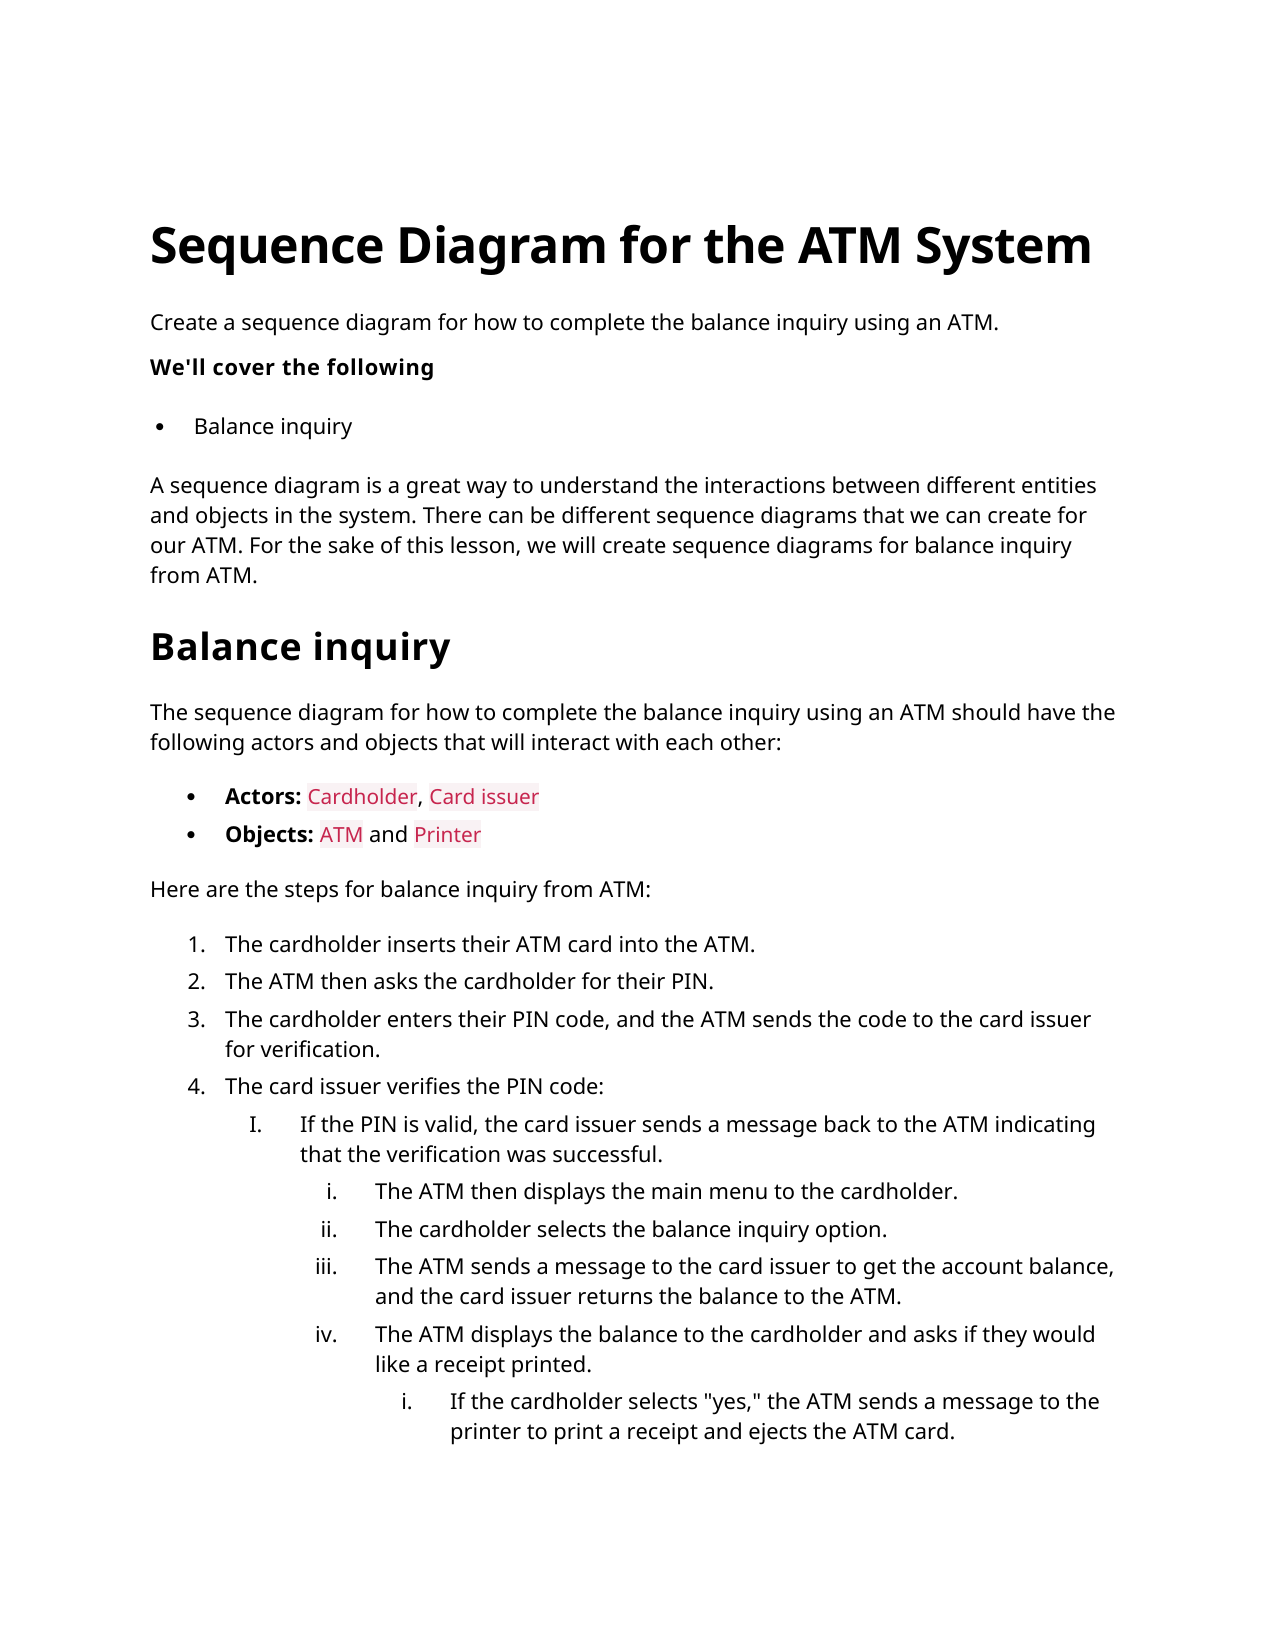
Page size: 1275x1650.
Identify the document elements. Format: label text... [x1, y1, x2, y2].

list Balance inquiry [156, 411, 1125, 441]
text Balance inquiry [150, 621, 1125, 672]
list The ATM displays the balance to the cardholder and asks if they would like a receipt printed. [337, 1319, 1125, 1378]
text Sequence Diagram for the ATM System [150, 210, 1125, 278]
text We'll cover the following [150, 352, 1125, 382]
list The ATM sends a message to the card issuer to get the account balance, and the card issuer returns the balance to the ATM. [337, 1251, 1125, 1311]
list The ATM then displays the main menu to the cardholder. [337, 1176, 1125, 1206]
list Actors: Cardholder, Card issuer [187, 781, 1125, 811]
text Here are the steps for balance inquiry from ATM: [150, 874, 1125, 903]
list The card issuer verifies the PIN code: [187, 1071, 1125, 1101]
list The cardholder enters their PIN code, and the ATM sends the code to the card issuer for verification. [187, 1004, 1125, 1063]
text Create a sequence diagram for how to complete the balance inquiry using an ATM. [150, 307, 1125, 337]
list The cardholder inserts their ATM card into the ATM. [187, 928, 1125, 958]
list Objects: ATM and Printer [187, 819, 1125, 849]
list If the PIN is valid, the card issuer sends a message back to the ATM indicating that the verification was successful. [262, 1109, 1125, 1168]
list The cardholder selects the balance inquiry option. [337, 1214, 1125, 1243]
list If the cardholder selects "yes," the ATM sends a message to the printer to print a receipt and ejects the ATM card. [412, 1386, 1125, 1446]
list The ATM then asks the cardholder for their PIN. [187, 966, 1125, 996]
text The sequence diagram for how to complete the balance inquiry using an ATM should have the following actors and objects that will interact with each other: [150, 697, 1125, 756]
text A sequence diagram is a great way to understand the interactions between different entities and objects in the system. There can be different sequence diagrams that we can create for our ATM. For the sake of this lesson, we will create sequence diagrams for balance inquiry from ATM. [150, 470, 1125, 589]
